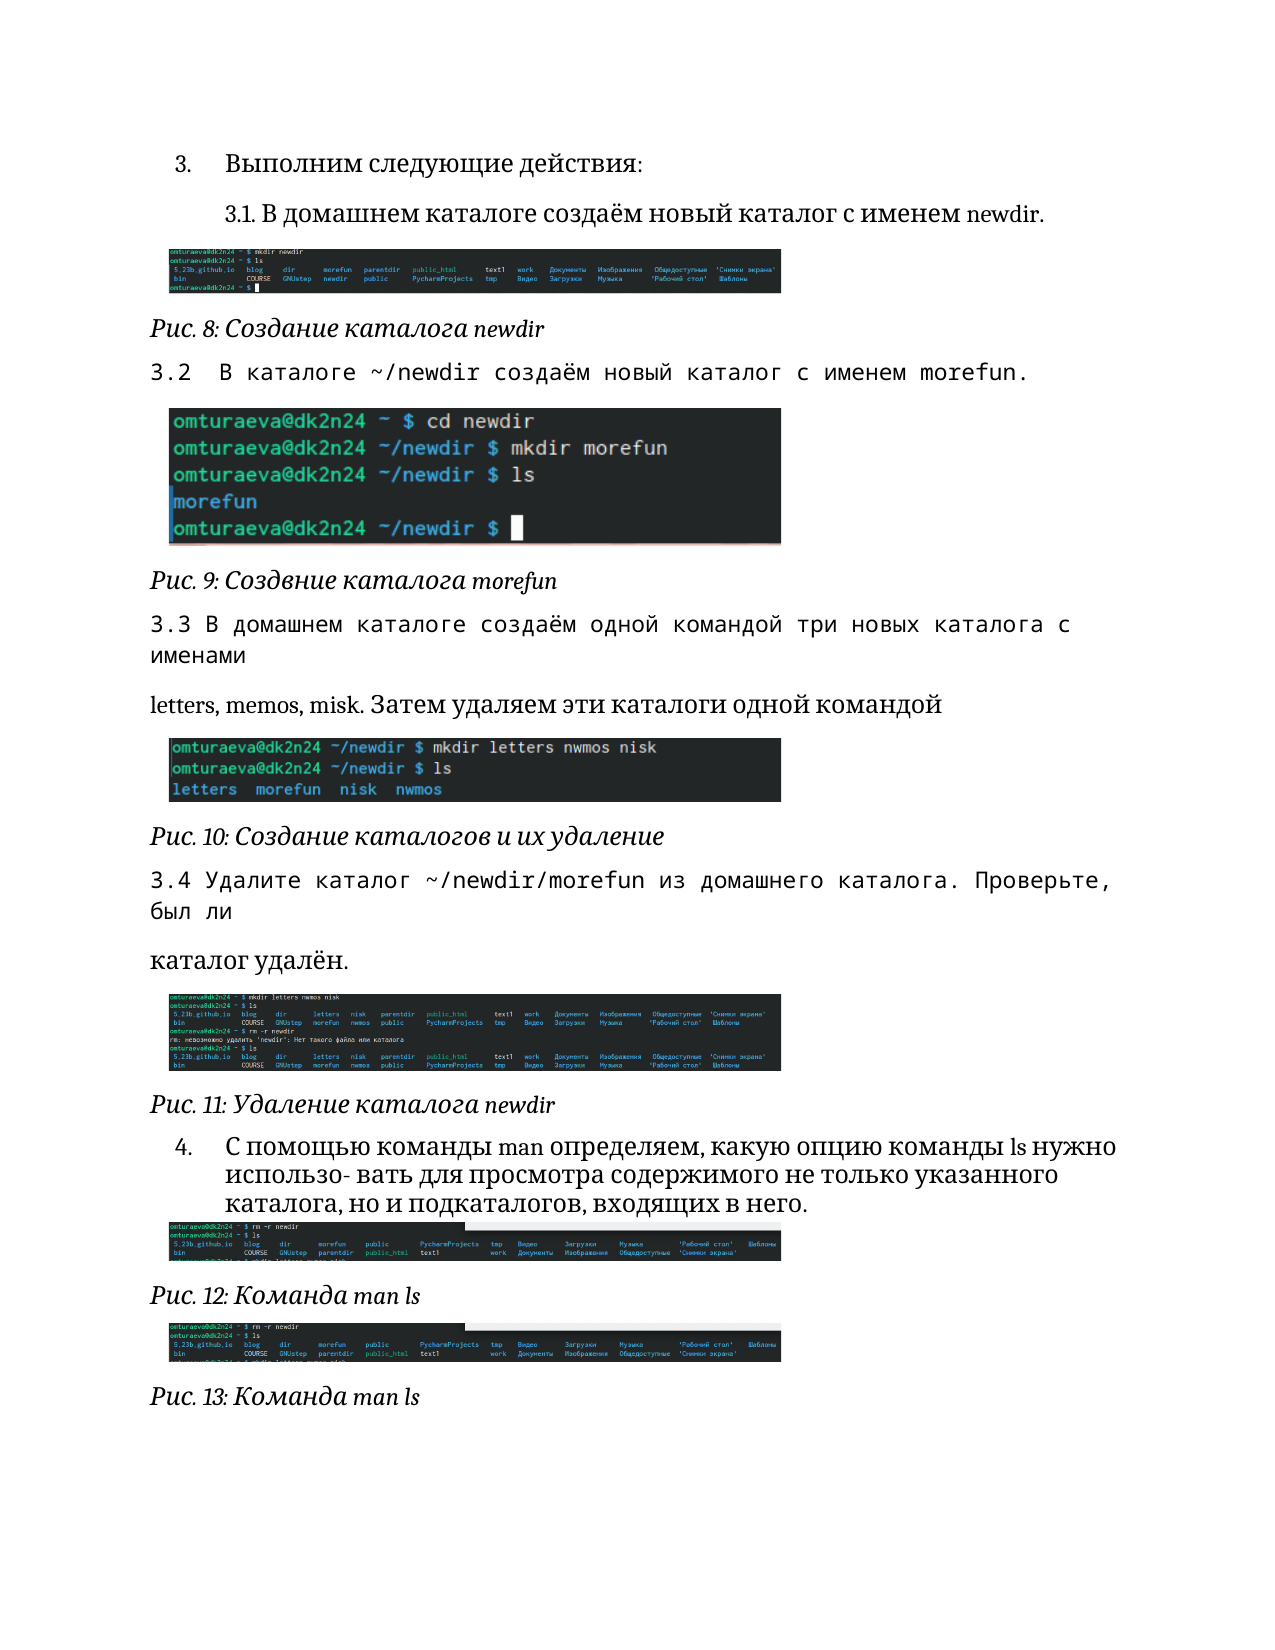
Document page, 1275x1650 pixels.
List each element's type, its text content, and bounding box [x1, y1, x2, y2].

picture [168, 408, 782, 546]
text 3.3 В домашнем каталоге создаём одной командой три новых каталога с именами [150, 608, 1125, 670]
text 3.2 В каталоге ~/newdir создаём новый каталог с именем morefun. [150, 356, 1125, 387]
picture [168, 249, 782, 294]
picture [168, 738, 782, 802]
text Рис. 11: Удаление каталога newdir [150, 1091, 1125, 1120]
text Рис. 8: Создание каталога newdir [150, 315, 1125, 343]
list С помощью команды man определяем, какую опцию команды ls нужно использо- вать для просмотра содержимого не только указанного каталога, но и подкаталогов, входящих в него. [175, 1132, 1125, 1219]
picture [168, 994, 782, 1071]
text 3.4 Удалите каталог ~/newdir/morefun из домашнего каталога. Проверьте, был ли [150, 864, 1125, 926]
list Выполним следующие действия: [175, 150, 1125, 179]
text Рис. 9: Создвние каталога morefun [150, 567, 1125, 595]
list 3.1. В домашнем каталоге создаём новый каталог с именем newdir. [175, 199, 1125, 228]
text Рис. 10: Создание каталогов и их удаление [150, 823, 1125, 851]
text каталог удалён. [150, 947, 1125, 976]
picture [168, 1323, 782, 1362]
text letters, memos, misk. Затем удаляем эти каталоги одной командой [150, 691, 1125, 720]
text Рис. 12: Команда man ls [150, 1282, 1125, 1311]
picture [168, 1222, 782, 1261]
text Рис. 13: Команда man ls [150, 1382, 1125, 1411]
